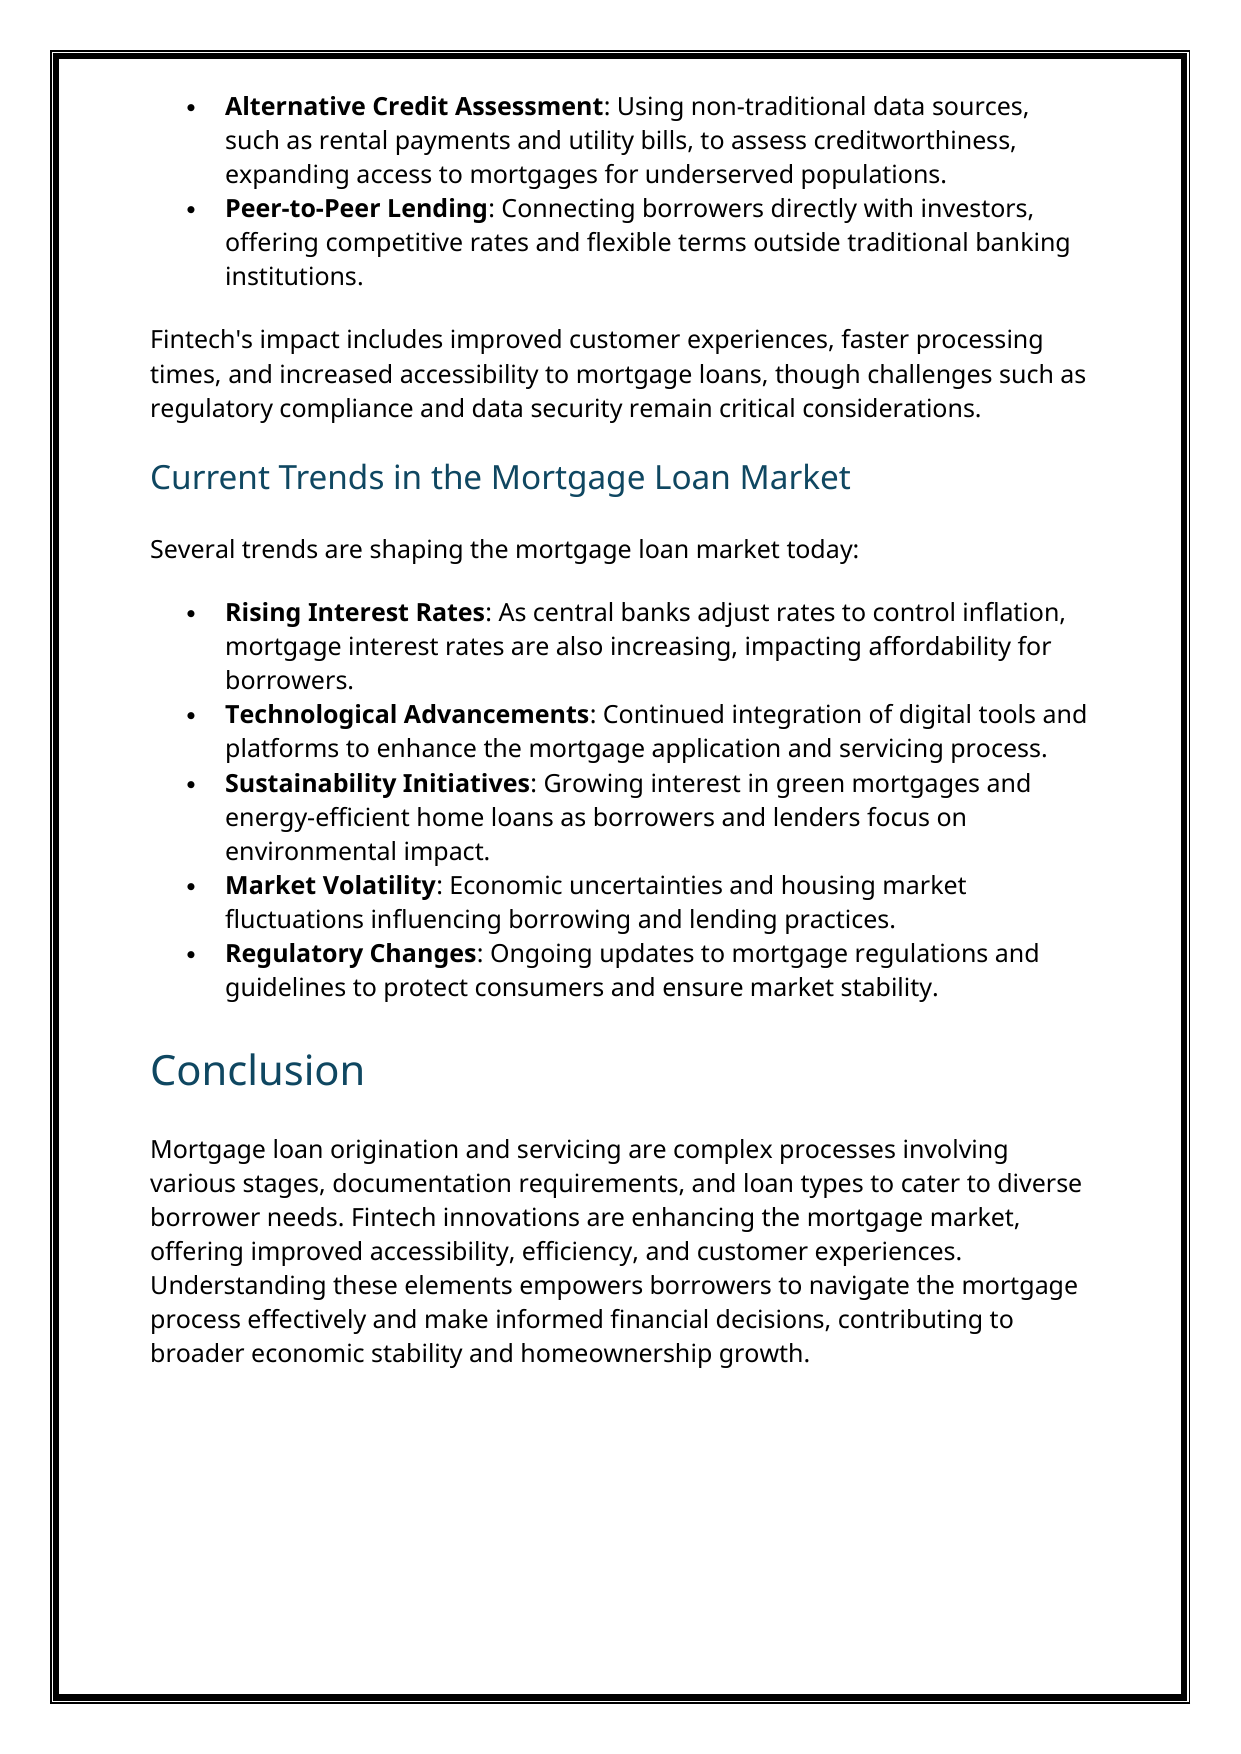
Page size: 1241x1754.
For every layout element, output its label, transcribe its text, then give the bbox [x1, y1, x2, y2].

list Regulatory Changes: Ongoing updates to mortgage regulations and guidelines to protect consumers and ensure market stability. [187, 936, 1090, 1004]
list Sustainability Initiatives: Growing interest in green mortgages and energy-efficient home loans as borrowers and lenders focus on environmental impact. [187, 765, 1090, 867]
text Mortgage loan origination and servicing are complex processes involving various stages, documentation requirements, and loan types to cater to diverse borrower needs. Fintech innovations are enhancing the mortgage market, offering improved accessibility, efficiency, and customer experiences. Understanding these elements empowers borrowers to navigate the mortgage process effectively and make informed financial decisions, contributing to broader economic stability and homeownership growth. [150, 1132, 1090, 1370]
text Several trends are shaping the mortgage loan market today: [150, 532, 1090, 566]
list Technological Advancements: Continued integration of digital tools and platforms to enhance the mortgage application and servicing process. [187, 697, 1090, 765]
list Peer-to-Peer Lending: Connecting borrowers directly with investors, offering competitive rates and flexible terms outside traditional banking institutions. [187, 191, 1090, 293]
text Fintech's impact includes improved customer experiences, faster processing times, and increased accessibility to mortgage loans, though challenges such as regulatory compliance and data security remain critical considerations. [150, 322, 1090, 424]
subtitle Conclusion [150, 1041, 1090, 1098]
list Rising Interest Rates: As central banks adjust rates to control inflation, mortgage interest rates are also increasing, impacting affordability for borrowers. [187, 595, 1090, 697]
list Market Volatility: Economic uncertainties and housing market fluctuations influencing borrowing and lending practices. [187, 867, 1090, 936]
subtitle Current Trends in the Mortgage Loan Market [150, 453, 1090, 499]
list Alternative Credit Assessment: Using non-traditional data sources, such as rental payments and utility bills, to assess creditworthiness, expanding access to mortgages for underserved populations. [187, 89, 1090, 191]
